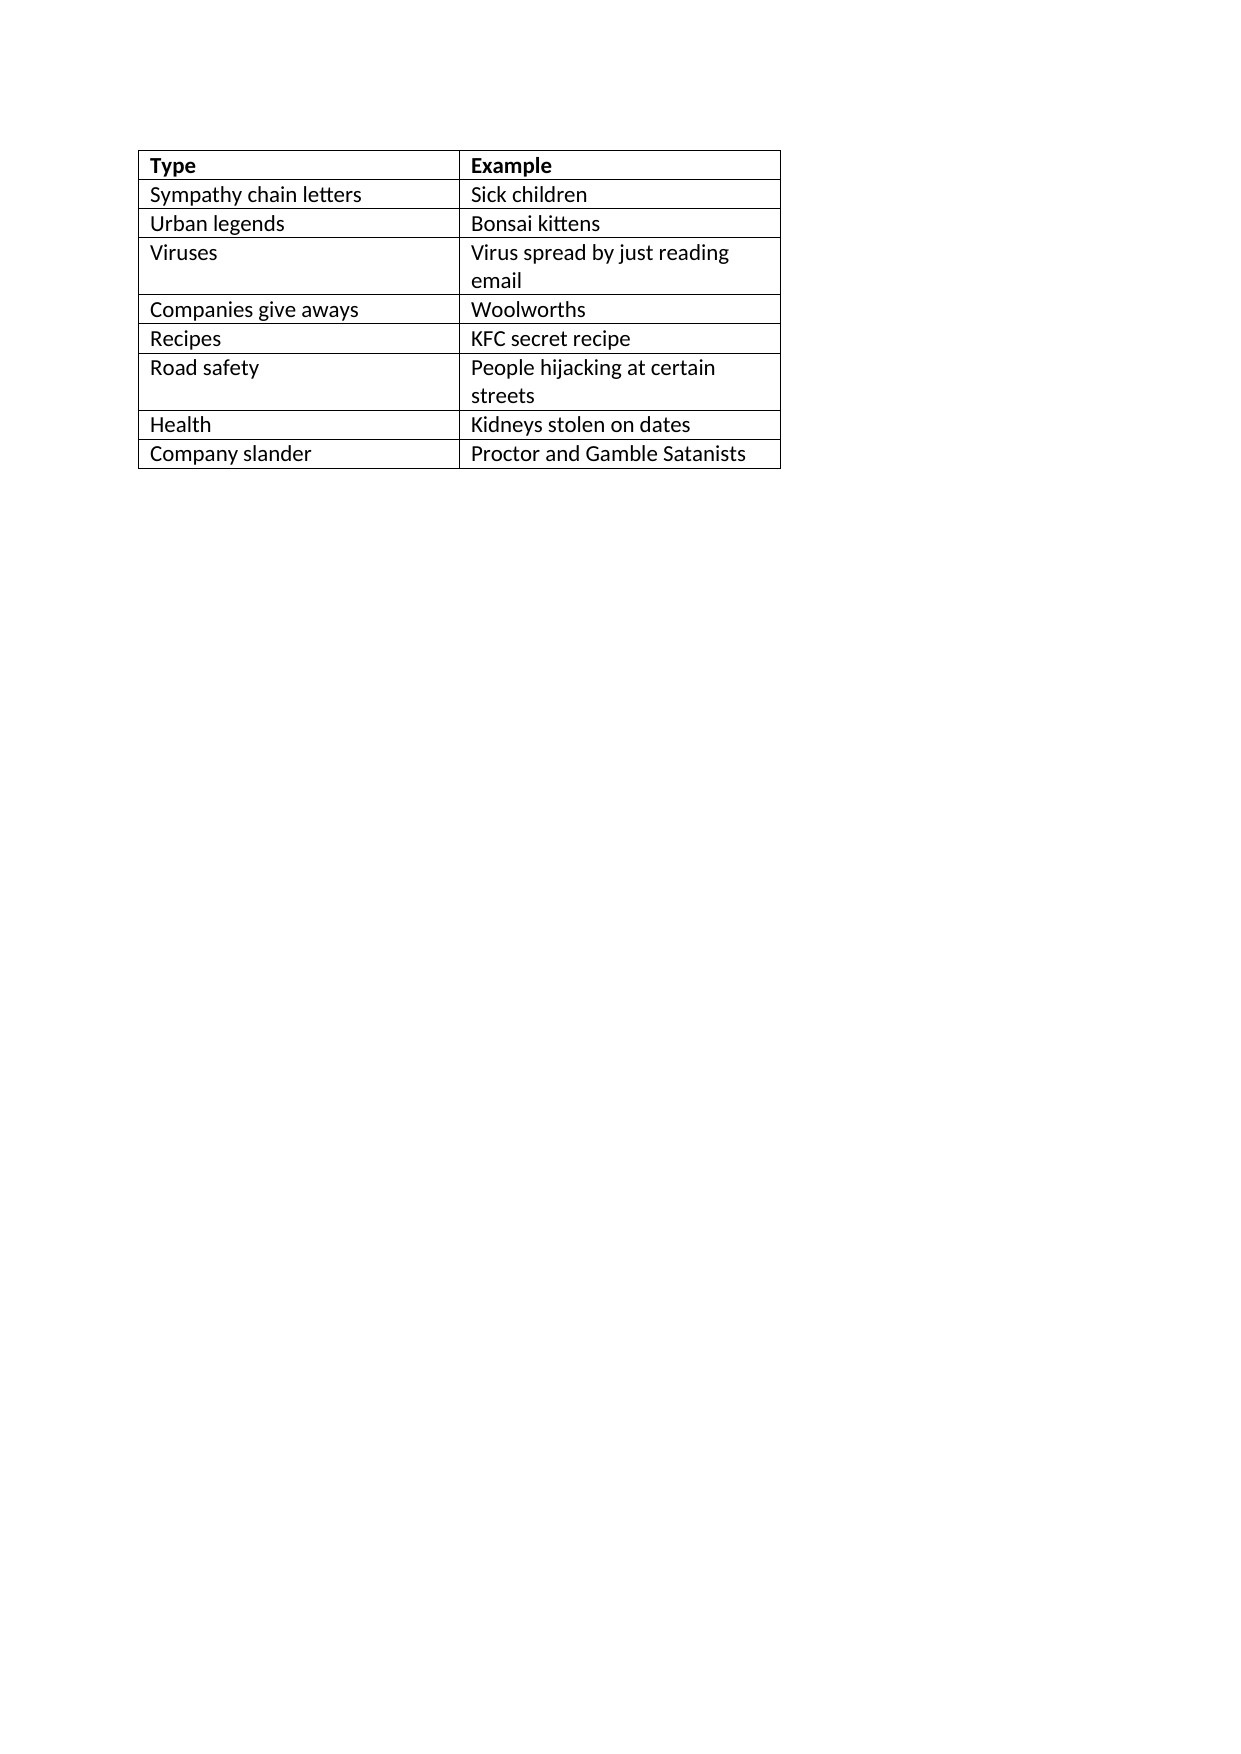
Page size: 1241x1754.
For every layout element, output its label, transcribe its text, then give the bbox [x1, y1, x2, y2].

table_cell Bonsai kittens [460, 209, 780, 237]
table_cell Kidneys stolen on dates [460, 411, 780, 438]
table_cell Urban legends [139, 209, 459, 237]
table_header Type [139, 151, 459, 179]
table_cell Companies give aways [139, 295, 459, 323]
table_cell Sick children [460, 180, 780, 208]
table_cell Health [139, 411, 459, 438]
table_cell KFC secret recipe [460, 324, 780, 352]
table_cell Recipes [139, 324, 459, 352]
table_cell Road safety [139, 354, 459, 409]
table_cell Proctor and Gamble Satanists [460, 440, 780, 468]
table_header Example [460, 151, 780, 179]
table_cell People hijacking at certain streets [460, 354, 780, 409]
table_cell Viruses [139, 238, 459, 294]
table_cell Company slander [139, 440, 459, 468]
table_cell Sympathy chain letters [139, 180, 459, 208]
table_cell Virus spread by just reading email [460, 238, 780, 294]
table_cell Woolworths [460, 295, 780, 323]
